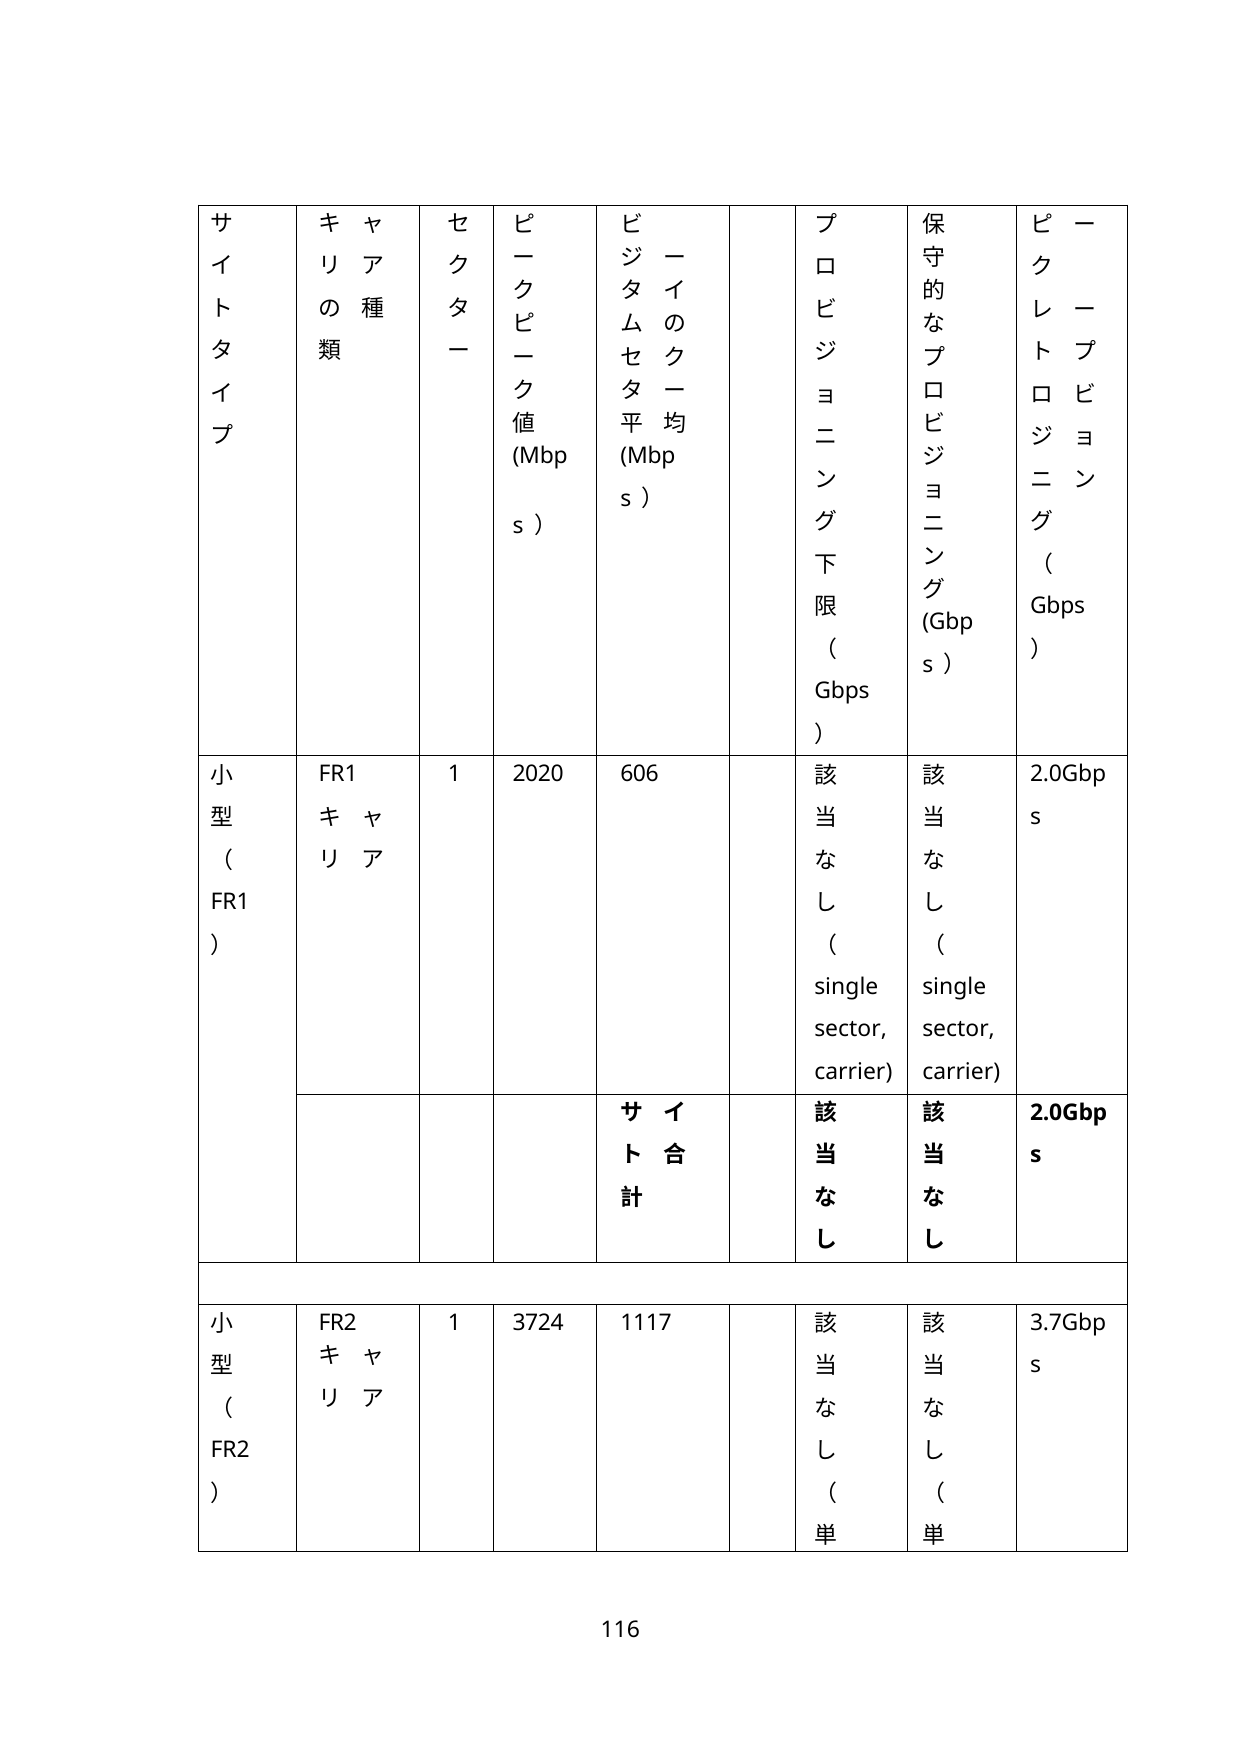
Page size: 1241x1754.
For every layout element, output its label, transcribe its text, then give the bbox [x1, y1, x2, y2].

table_cell [199, 1263, 1127, 1304]
table_cell 該当なし（single sector, carrier) [796, 756, 907, 1094]
table_cell [420, 1095, 493, 1262]
table_cell 2020 [494, 756, 596, 1094]
table_cell [730, 1305, 795, 1551]
table_cell 該当なし（single sector, carrier) [908, 756, 1016, 1094]
table_cell FR1 キャリア [297, 756, 419, 1094]
table_cell [730, 1095, 795, 1262]
table_cell 606 [597, 756, 729, 1094]
table_header サイトタイプ [199, 206, 296, 755]
table_cell 小型（FR1） [199, 756, 296, 1262]
table_cell 2.0Gbps [1017, 1095, 1127, 1262]
table_cell 2.0Gbps [1017, 756, 1127, 1094]
table_cell 該当なし（単一セクター） [796, 1305, 907, 1551]
table_cell [730, 756, 795, 1094]
table_header ピークレートプロビジョニング（Gbps） [1017, 206, 1127, 755]
table_cell 該当なし（単一セクター） [908, 1305, 1016, 1551]
table_header プロビジョニング下限（Gbps） [796, 206, 907, 755]
table_header 保守的なプロビジョニング (Gbps） [908, 206, 1016, 755]
table_cell [494, 1095, 596, 1262]
table_header [730, 206, 795, 755]
table_cell 3724 [494, 1305, 596, 1551]
table_cell サイト合計 [597, 1095, 729, 1262]
table_cell 該当なし [796, 1095, 907, 1262]
table_cell 該当なし [908, 1095, 1016, 1262]
table_cell [297, 1095, 419, 1262]
table_cell 1117 [597, 1305, 729, 1551]
table_cell 1 [420, 756, 493, 1094]
table_cell FR2 キャリア [297, 1305, 419, 1551]
table_header ピークピーク値 (Mbps） [494, 206, 596, 755]
table_header ビジータイムのセクター平均 (Mbps） [597, 206, 729, 755]
table_cell 3.7Gbps [1017, 1305, 1127, 1551]
table_cell 1 [420, 1305, 493, 1551]
table_header キャリアの種類 [297, 206, 419, 755]
table_header セクター [420, 206, 493, 755]
table_cell 小型（FR2） [199, 1305, 296, 1551]
